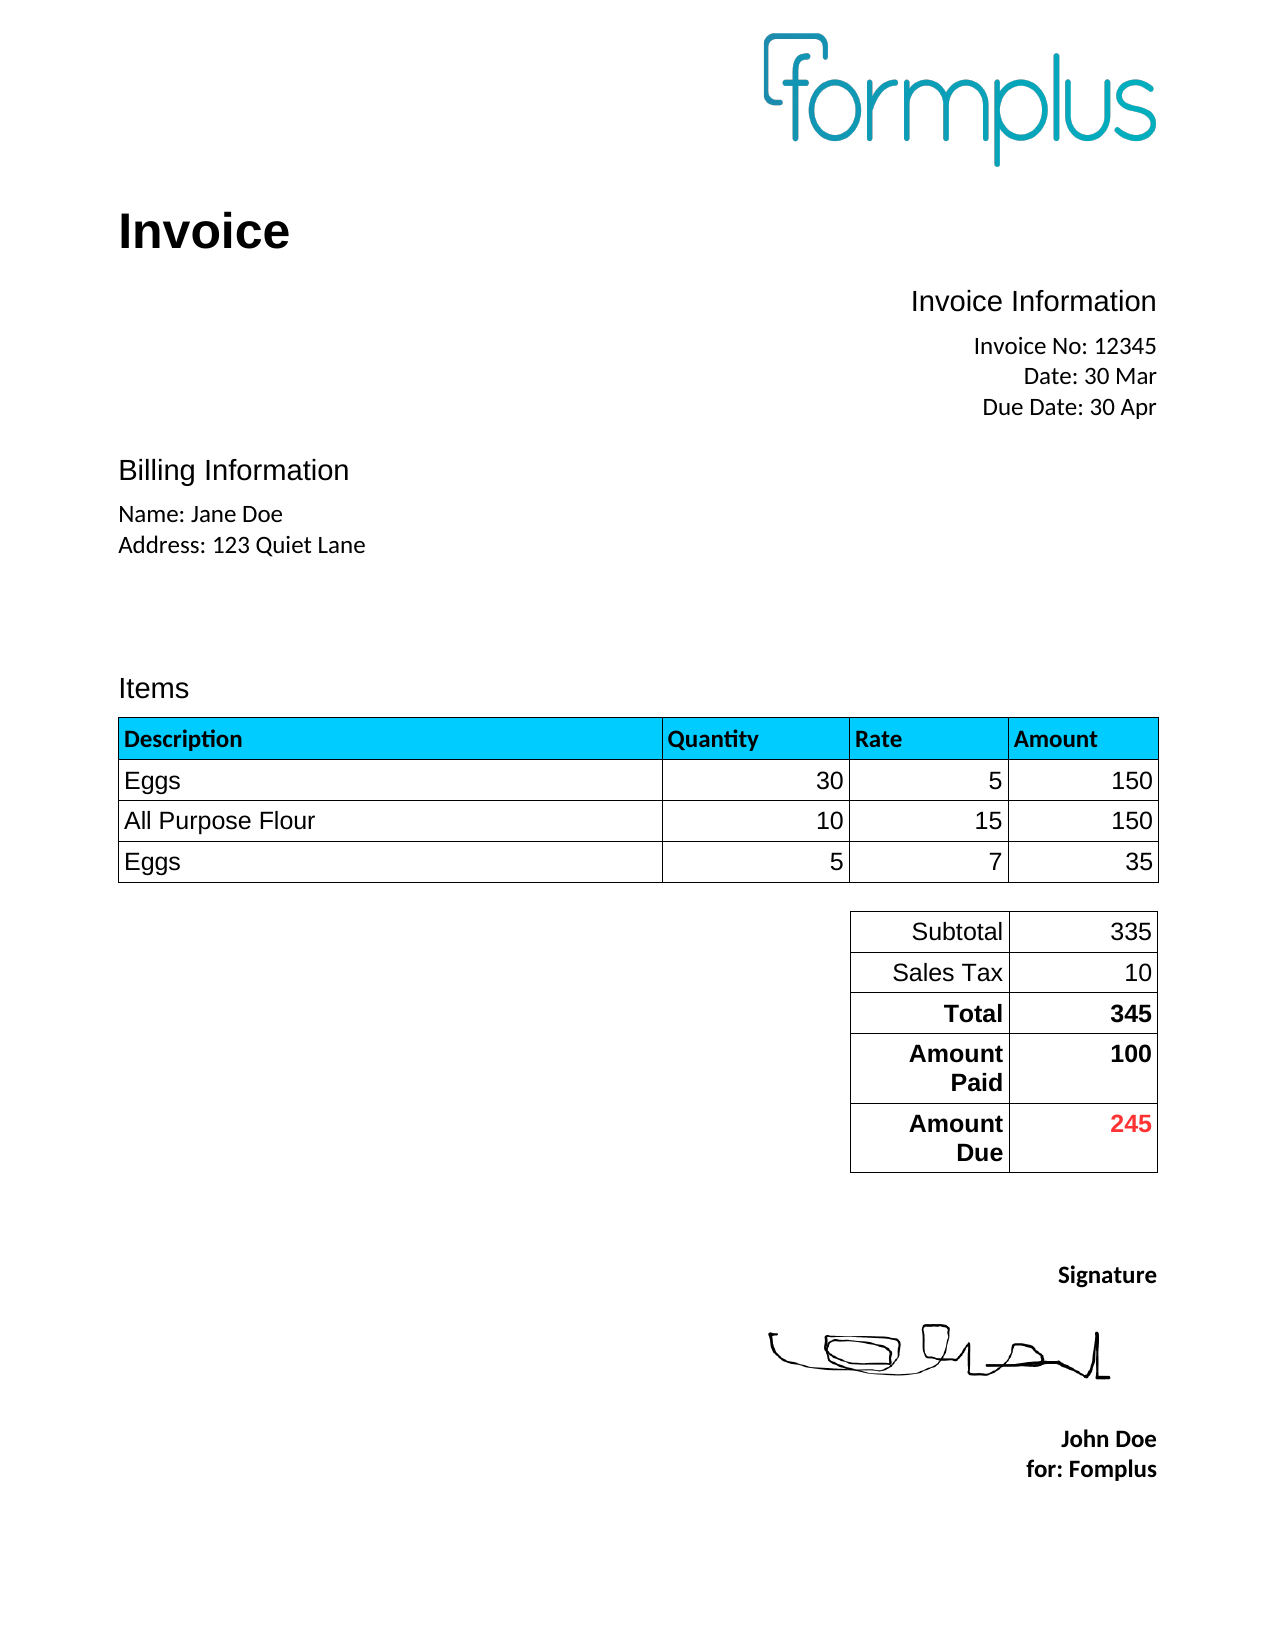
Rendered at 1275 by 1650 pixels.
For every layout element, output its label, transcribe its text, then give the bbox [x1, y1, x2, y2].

table_cell 10 [663, 801, 849, 841]
table_header Amount [1009, 718, 1158, 759]
table_cell Eggs [119, 842, 662, 882]
subtitle Invoice Information [118, 284, 1157, 317]
text Name: Jane Doe [118, 498, 1157, 529]
subtitle Invoice [118, 201, 1157, 259]
table_cell 35 [1009, 842, 1158, 882]
table_cell Sales Tax [851, 953, 1009, 992]
text Due Date: 30 Apr [118, 391, 1157, 421]
table_header Subtotal [851, 912, 1009, 952]
table_cell 5 [850, 760, 1008, 800]
table_cell 10 [1010, 953, 1157, 992]
table_cell Eggs [119, 760, 662, 800]
subtitle Billing Information [118, 452, 1157, 486]
table_cell Amount Due [851, 1104, 1009, 1172]
table_cell 15 [850, 801, 1008, 841]
text for: Fomplus [118, 1453, 1157, 1484]
picture [763, 33, 1156, 167]
table_cell Amount Paid [851, 1034, 1009, 1102]
table_cell 5 [663, 842, 849, 882]
text Date: 30 Mar [118, 360, 1157, 391]
subtitle Items [118, 671, 1157, 704]
table_cell 100 [1010, 1034, 1157, 1102]
text Address: 123 Quiet Lane [118, 529, 1157, 559]
table_cell 150 [1009, 801, 1158, 841]
text Invoice No: 12345 [118, 330, 1157, 360]
table_cell 30 [663, 760, 849, 800]
table_cell 7 [850, 842, 1008, 882]
table_cell Total [851, 993, 1009, 1033]
table_header 335 [1010, 912, 1157, 952]
table_header Rate [850, 718, 1008, 759]
table_cell All Purpose Flour [119, 801, 662, 841]
picture [724, 1319, 1139, 1393]
table_cell 245 [1010, 1104, 1157, 1172]
table_header Quantity [663, 718, 849, 759]
text Signature [118, 1259, 1157, 1289]
text John Doe [118, 1423, 1157, 1453]
table_cell 345 [1010, 993, 1157, 1033]
table_header Description [119, 718, 662, 759]
table_cell 150 [1009, 760, 1158, 800]
